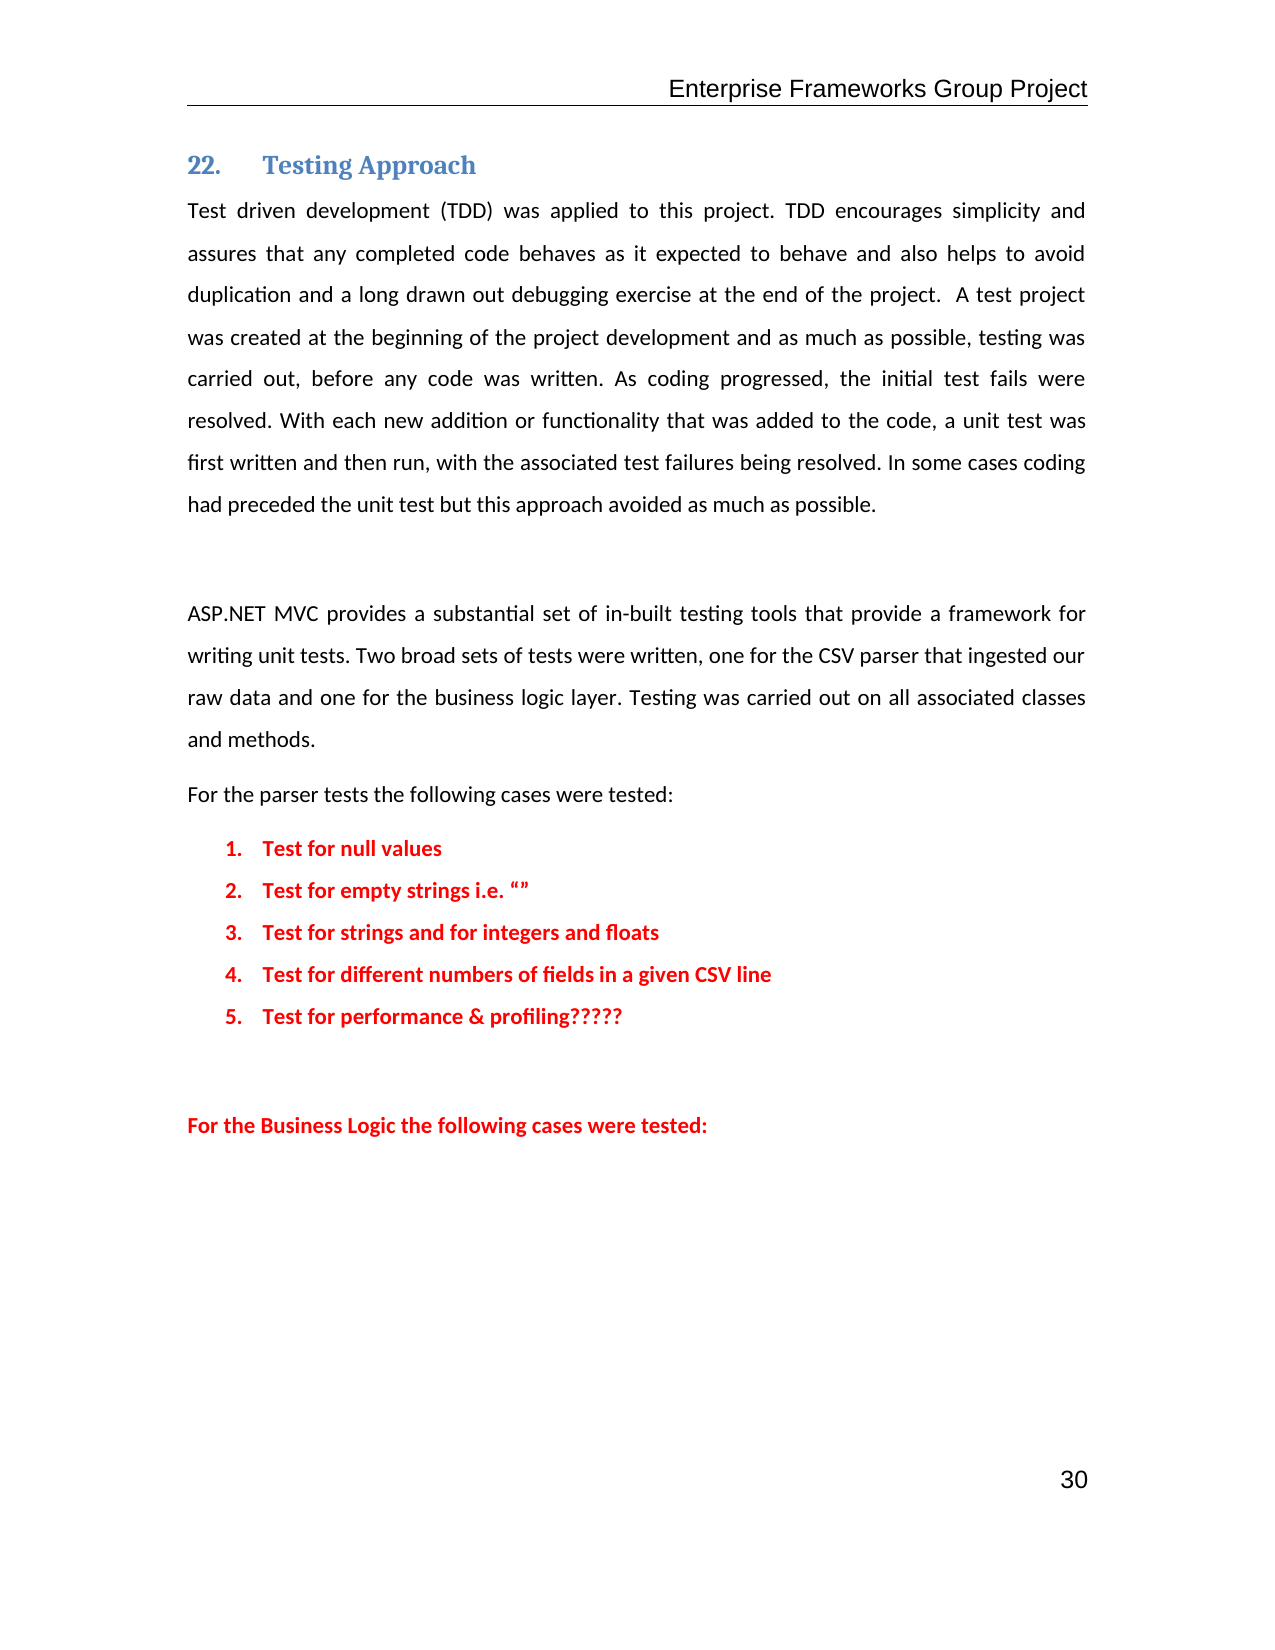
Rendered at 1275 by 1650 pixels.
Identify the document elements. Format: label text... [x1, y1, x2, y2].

text Test driven development (TDD) was applied to this project. TDD encourages simplicity and assures that any completed code behaves as it expected to behave and also helps to avoid duplication and a long drawn out debugging exercise at the end of the project. A test project was created at the beginning of the project development and as much as possible, testing was carried out, before any code was written. As coding progressed, the initial test fails were resolved. With each new addition or functionality that was added to the code, a unit test was first written and then run, with the associated test failures being resolved. In some cases coding had preceded the unit test but this approach avoided as much as possible. [187, 197, 1088, 518]
subtitle Testing Approach [187, 150, 1088, 181]
text ASP.NET MVC provides a substantial set of in-built testing tools that provide a framework for writing unit tests. Two broad sets of tests were written, one for the CSV parser that ingested our raw data and one for the business logic layer. Testing was carried out on all associated classes and methods. [187, 599, 1088, 753]
list Test for empty strings i.e. “” [225, 876, 1088, 904]
list Test for null values [225, 834, 1088, 862]
text For the Business Logic the following cases were tested: [187, 1111, 1088, 1139]
text For the parser tests the following cases were tested: [187, 780, 1088, 808]
list Test for performance & profiling????? [225, 1002, 1088, 1030]
list Test for different numbers of fields in a given CSV line [225, 960, 1088, 988]
list Test for strings and for integers and floats [225, 918, 1088, 946]
